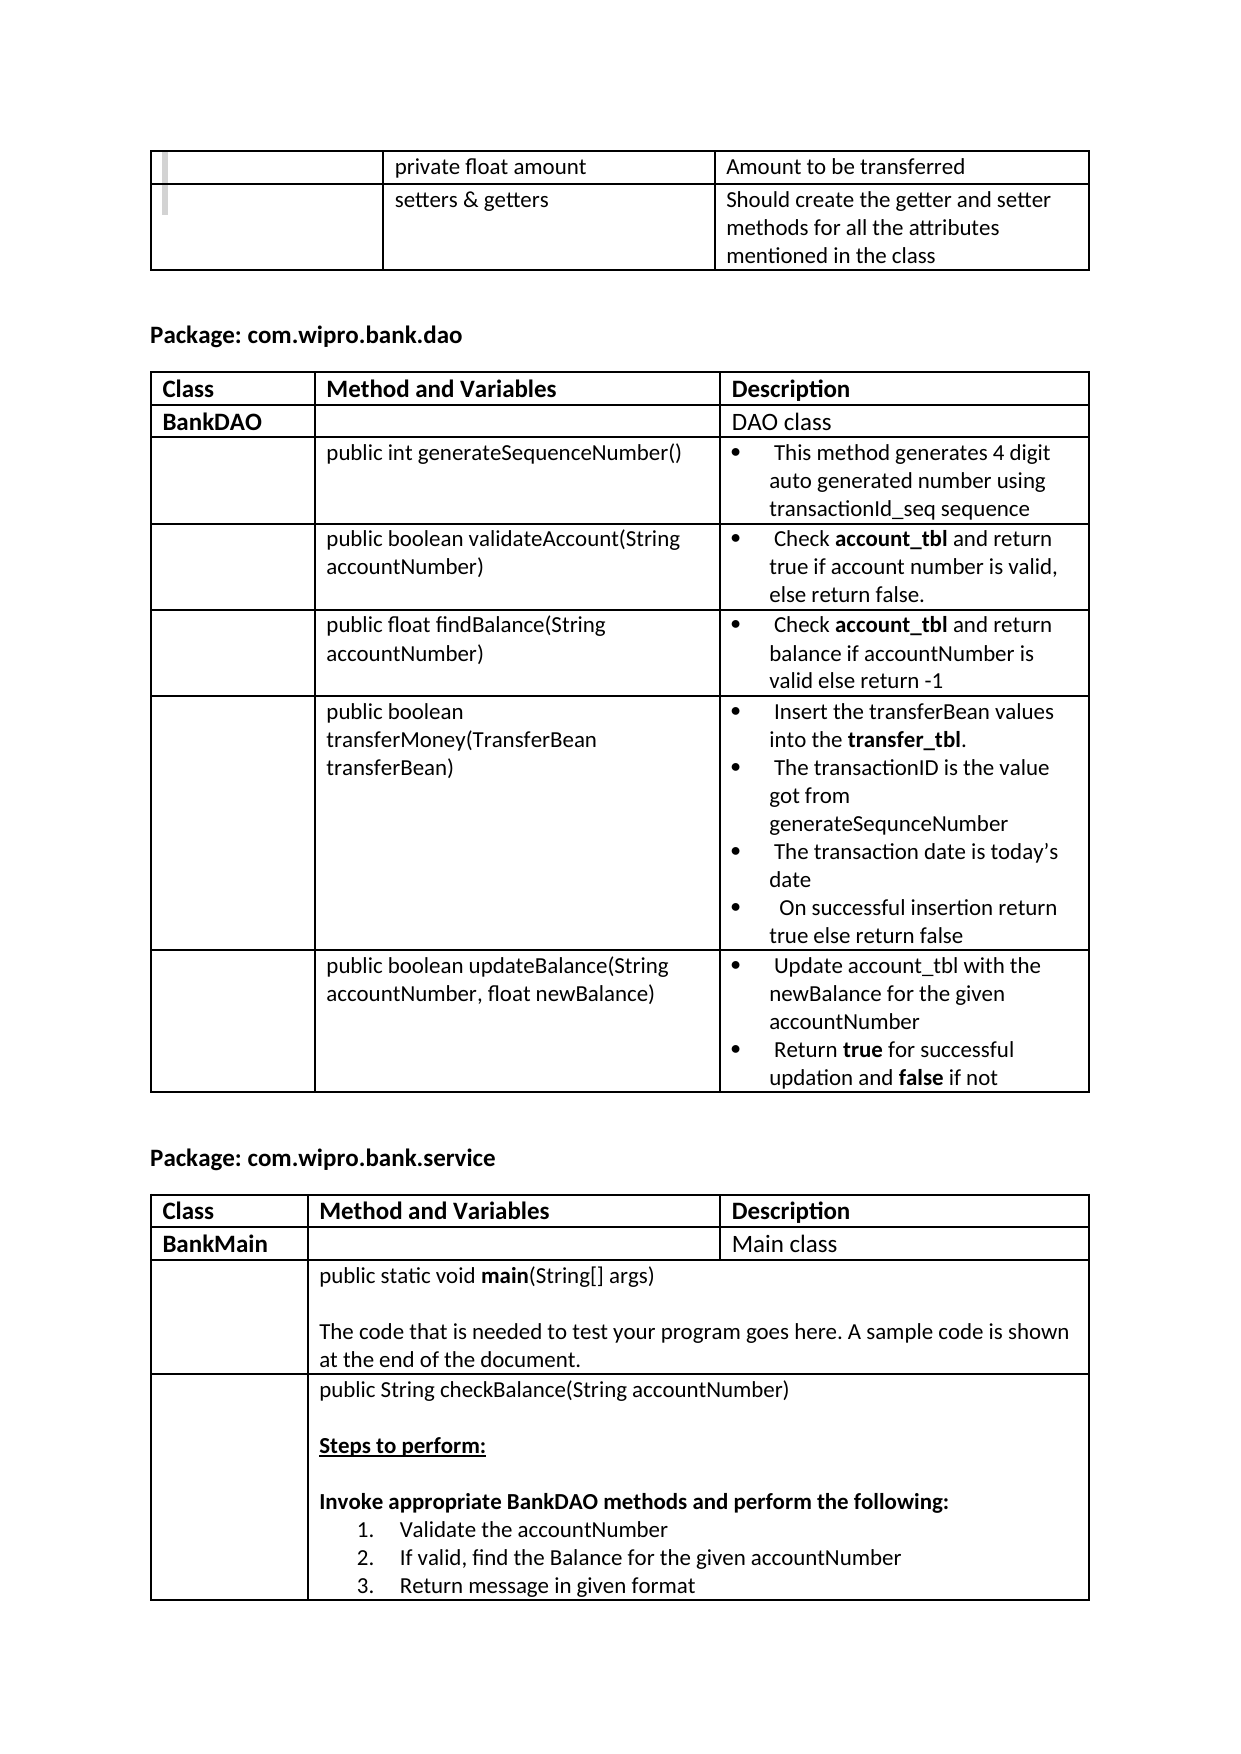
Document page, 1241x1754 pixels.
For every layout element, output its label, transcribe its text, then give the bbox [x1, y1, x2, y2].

table_header Description [721, 1196, 1088, 1226]
table_cell [152, 438, 314, 522]
table_header Class [152, 373, 314, 404]
table_cell · Update account_tbl with the newBalance for the given accountNumber · Return true for successful updation and false if not [721, 951, 1088, 1091]
table_cell Main class [721, 1228, 1088, 1259]
table_cell [168, 152, 382, 183]
table_cell public static void main(String[] args) The code that is needed to test your program goes here. A sample code is shown at the end of the document. [309, 1261, 1088, 1373]
table_cell [309, 1228, 719, 1259]
table_cell [152, 951, 314, 1091]
table_cell Should create the getter and setter methods for all the attributes mentioned in the class [716, 185, 1088, 269]
table_cell private float amount [384, 152, 714, 183]
table_cell · Check account_tbl and return balance if accountNumber is valid else return -1 [721, 611, 1088, 695]
table_cell [152, 1261, 307, 1373]
table_cell Amount to be transferred [716, 152, 1088, 183]
table_cell public boolean validateAccount(String accountNumber) [316, 525, 719, 608]
table_cell [152, 152, 162, 183]
table_cell [316, 406, 719, 436]
table_cell · This method generates 4 digit auto generated number using transactionId_seq sequence [721, 438, 1088, 522]
table_cell [152, 697, 314, 949]
table_cell BankMain [152, 1228, 307, 1259]
table_cell public int generateSequenceNumber() [316, 438, 719, 522]
table_cell public float findBalance(String accountNumber) [316, 611, 719, 695]
table_cell · Check account_tbl and return true if account number is valid, else return false. [721, 525, 1088, 608]
table_cell DAO class [721, 406, 1088, 436]
table_header Method and Variables [309, 1196, 719, 1226]
table_cell [152, 185, 382, 269]
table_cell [309, 1375, 1088, 1599]
table_cell · Insert the transferBean values into the transfer_tbl. · The transactionID is the value got from generateSequnceNumber · The transaction date is today’s date · On successful insertion return true else return false [721, 697, 1088, 949]
table_cell BankDAO [152, 406, 314, 436]
table_cell [152, 611, 314, 695]
table_cell [152, 1375, 307, 1599]
table_cell public boolean transferMoney(TransferBean transferBean) [316, 697, 719, 949]
table_cell public boolean updateBalance(String accountNumber, float newBalance) [316, 951, 719, 1091]
table_header Description [721, 373, 1088, 404]
table_cell setters & getters [384, 185, 714, 269]
text Package: com.wipro.bank.dao [150, 320, 1090, 350]
text Package: com.wipro.bank.service [150, 1142, 1090, 1173]
table_cell [152, 525, 314, 608]
table_header Class [152, 1196, 307, 1226]
table_header Method and Variables [316, 373, 719, 404]
